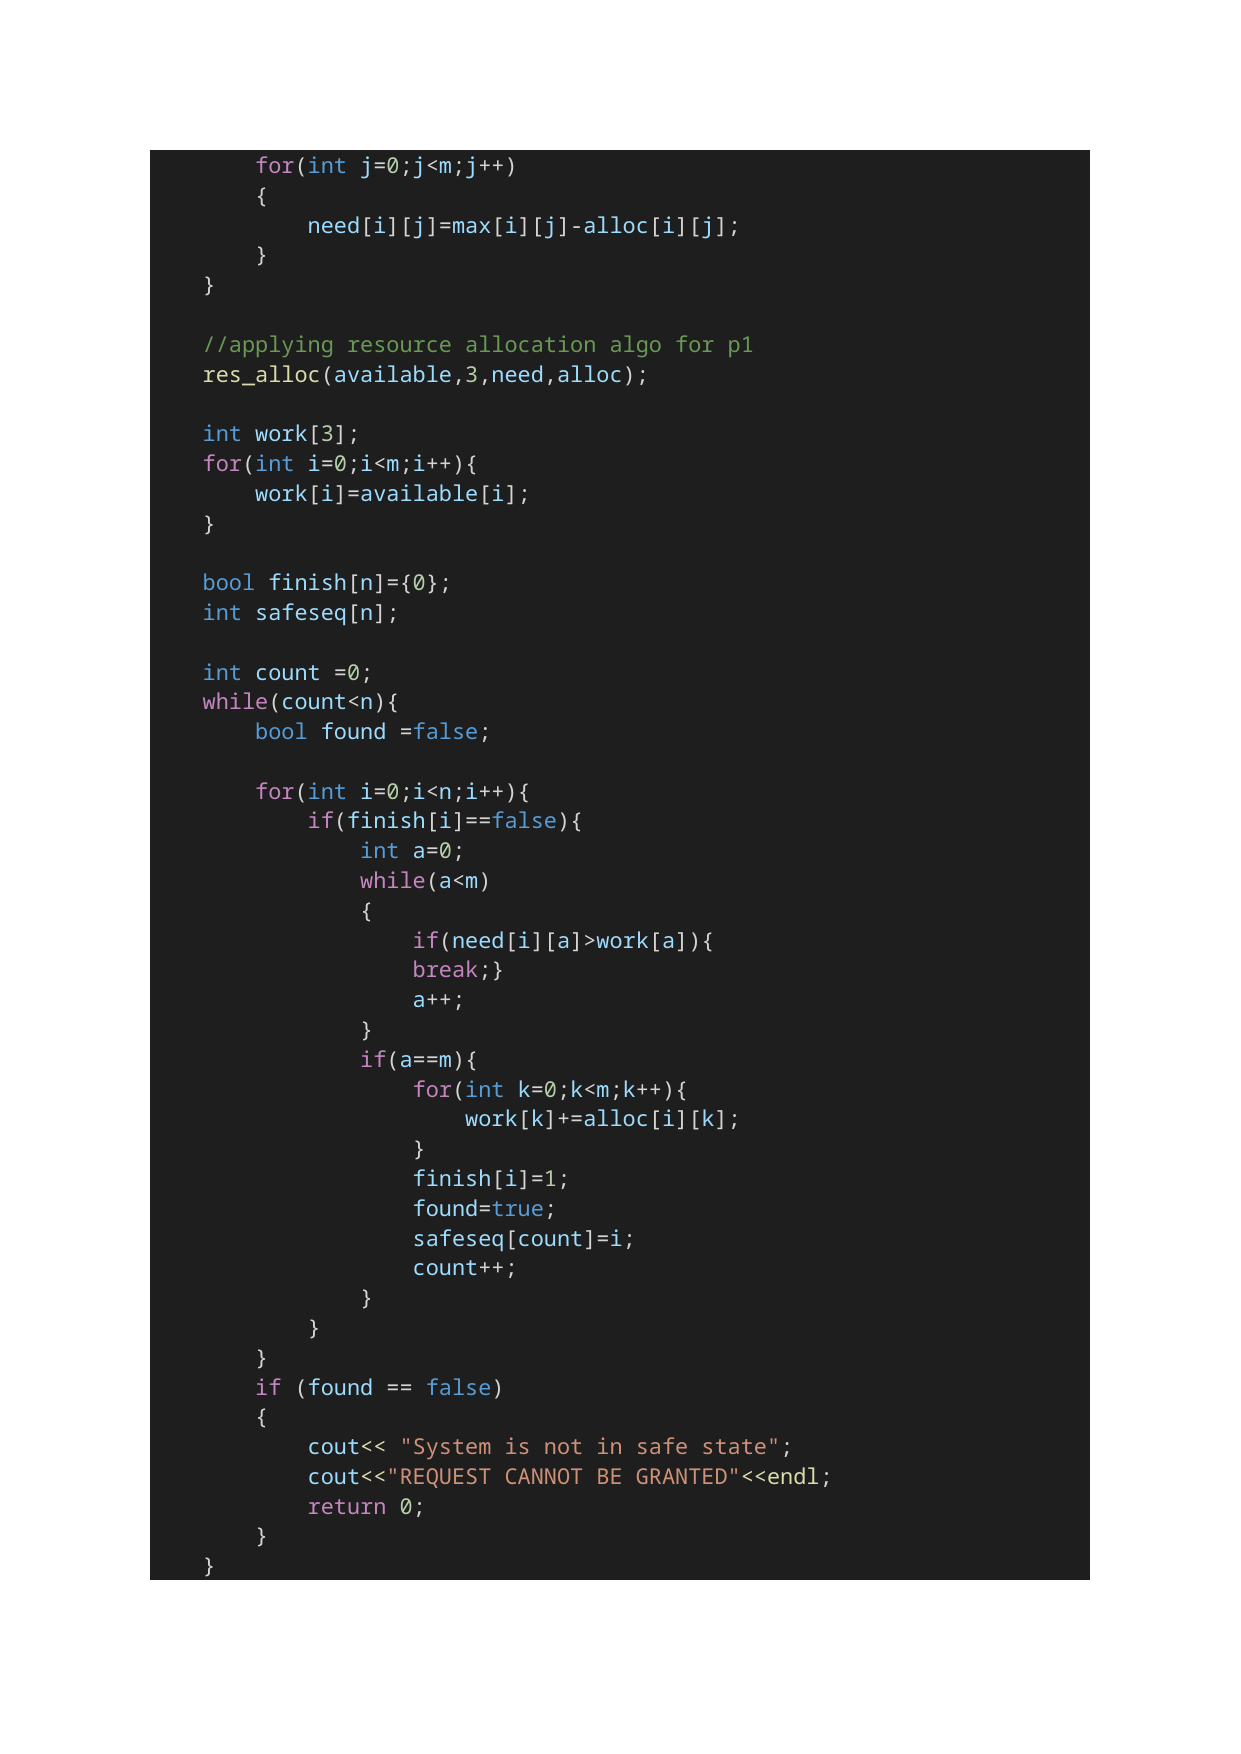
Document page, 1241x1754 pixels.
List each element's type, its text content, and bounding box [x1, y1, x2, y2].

text work[i]=available[i]; [150, 478, 1090, 507]
text } [150, 239, 1090, 269]
text } [150, 1133, 1090, 1163]
text while(a<m) [150, 865, 1090, 895]
text work[k]+=alloc[i][k]; [150, 1103, 1090, 1133]
text if(a==m){ [150, 1044, 1090, 1073]
text for(int i=0;i<m;i++){ [150, 448, 1090, 478]
text bool finish[n]={0}; [150, 567, 1090, 597]
text int safeseq[n]; [150, 597, 1090, 627]
text need[i][j]=max[i][j]-alloc[i][j]; [150, 209, 1090, 239]
text } [150, 507, 1090, 537]
text count++; [150, 1252, 1090, 1282]
text } [150, 1282, 1090, 1312]
text if(finish[i]==false){ [150, 805, 1090, 835]
text break;} [150, 954, 1090, 984]
text if (found == false) [150, 1371, 1090, 1401]
text int a=0; [150, 835, 1090, 865]
text bool found =false; [150, 716, 1090, 746]
text return 0; [150, 1491, 1090, 1520]
text for(int k=0;k<m;k++){ [150, 1073, 1090, 1103]
text finish[i]=1; [150, 1163, 1090, 1193]
text cout<< "System is not in safe state"; [150, 1431, 1090, 1461]
text cout<<"REQUEST CANNOT BE GRANTED"<<endl; [150, 1461, 1090, 1491]
text { [150, 895, 1090, 924]
text if(need[i][a]>work[a]){ [150, 924, 1090, 954]
text found=true; [150, 1193, 1090, 1222]
text safeseq[count]=i; [150, 1222, 1090, 1252]
text for(int j=0;j<m;j++) [150, 150, 1090, 180]
text } [150, 1520, 1090, 1550]
text int count =0; [150, 656, 1090, 686]
text { [150, 180, 1090, 209]
text } [150, 1014, 1090, 1044]
text res_alloc(available,3,need,alloc); [150, 358, 1090, 388]
text for(int i=0;i<n;i++){ [150, 776, 1090, 805]
text } [150, 1550, 1090, 1580]
text } [150, 1342, 1090, 1371]
text while(count<n){ [150, 686, 1090, 716]
text int work[3]; [150, 418, 1090, 448]
text } [150, 269, 1090, 299]
text //applying resource allocation algo for p1 [150, 329, 1090, 358]
text } [150, 1312, 1090, 1342]
text { [150, 1401, 1090, 1431]
text a++; [150, 984, 1090, 1014]
